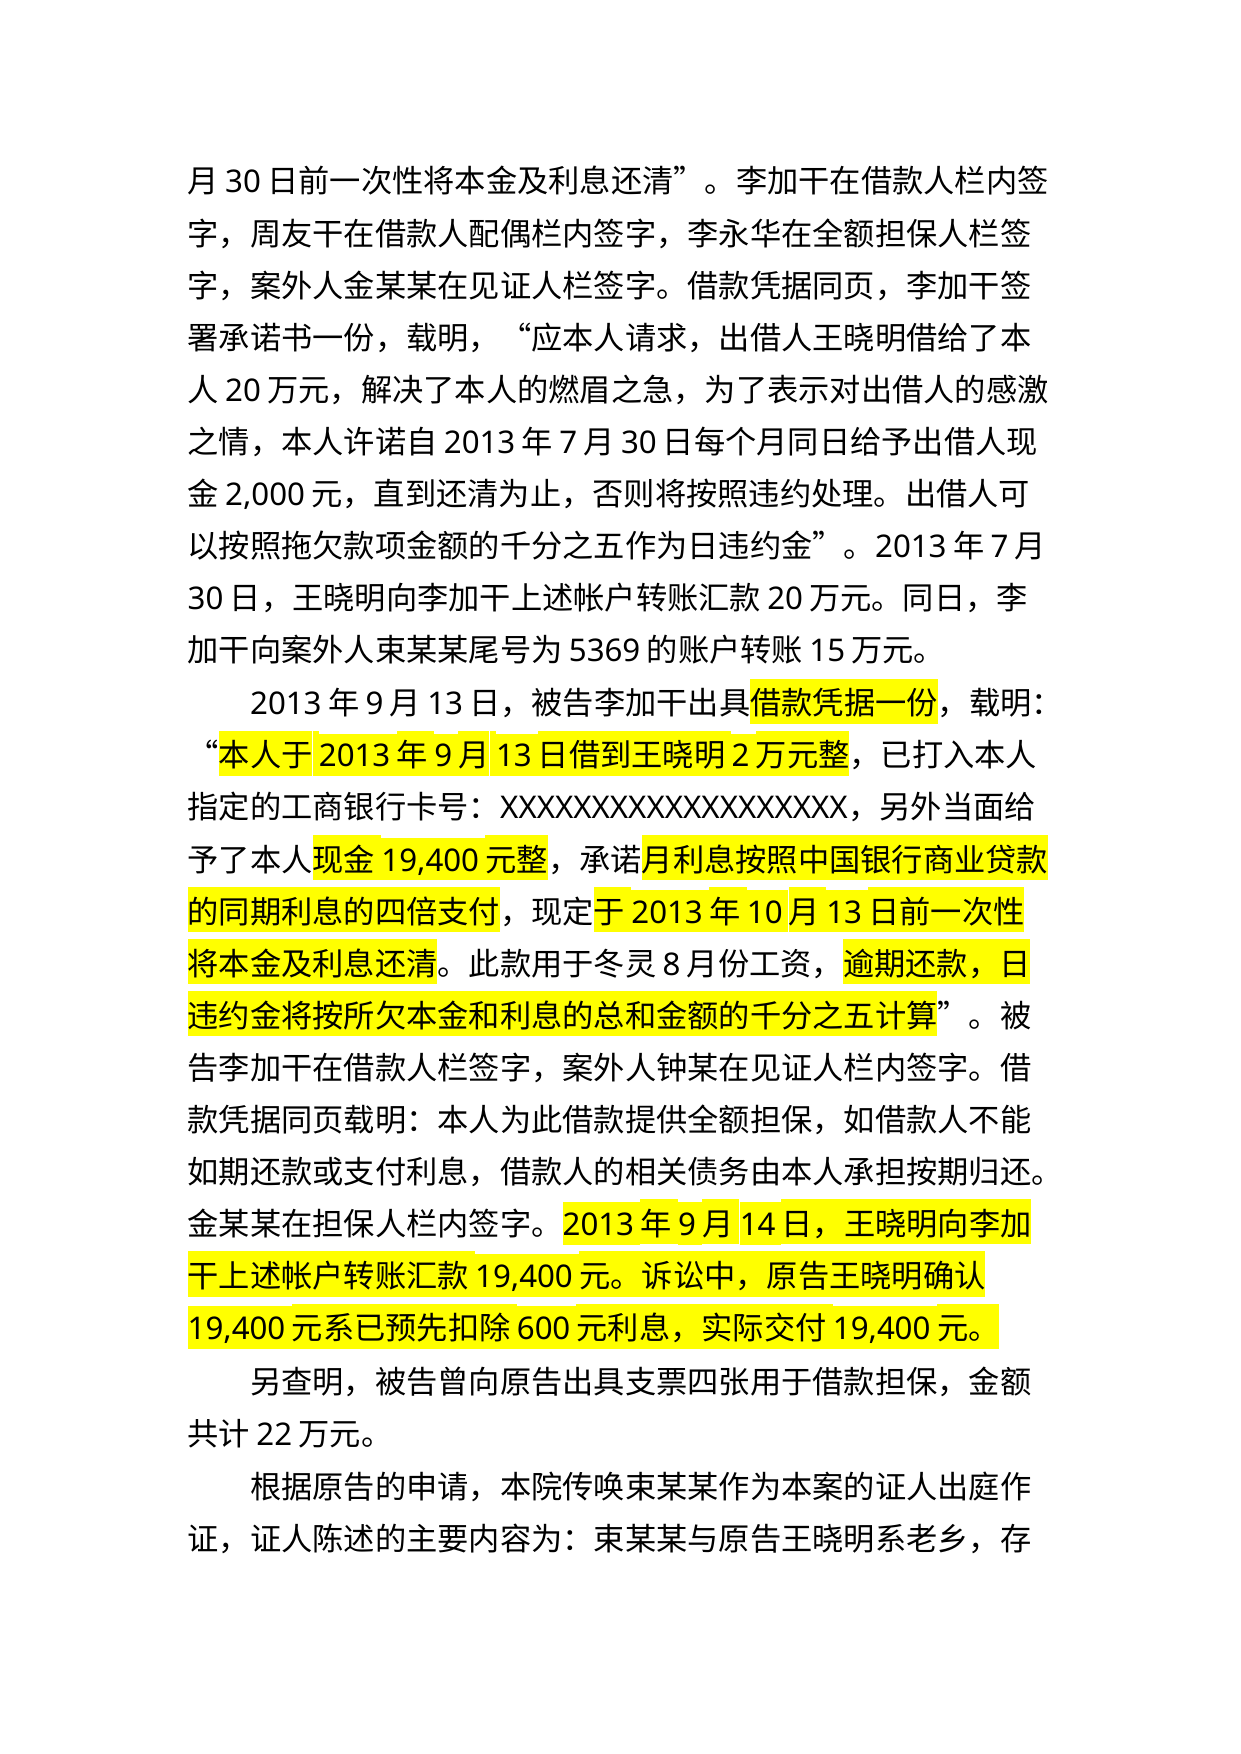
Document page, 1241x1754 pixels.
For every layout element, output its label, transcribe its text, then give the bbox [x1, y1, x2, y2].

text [187, 1455, 1053, 1559]
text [187, 150, 1053, 671]
text 另查明，被告曾向原告出具支票四张用于借款担保，金额共计22万元。 [187, 1350, 1053, 1454]
text 2013年9月13日，被告李加干出具借款凭据一份，载明：“本人于2013年9月13日借到王晓明2万元整，已打入本人指定的工商银行卡号：XXXXXXXXXXXXXXXXXXX，另外当面给予了本人现金19,400元整，承诺月利息按照中国银行商业贷款的同期利息的四倍支付，现定于2013年10月13日前一次性将本金及利息还清。此款用于冬灵8月份工资，逾期还款，日违约金将按所欠本金和利息的总和金额的千分之五计算”。被告李加干在借款人栏签字，案外人钟某在见证人栏内签字。借款凭据同页载明：本人为此借款提供全额担保，如借款人不能如期还款或支付利息，借款人的相关债务由本人承担按期归还。金某某在担保人栏内签字。2013年9月14日，王晓明向李加干上述帐户转账汇款19,400元。诉讼中，原告王晓明确认19,400元系已预先扣除600元利息，实际交付19,400元。 [187, 672, 1053, 1349]
